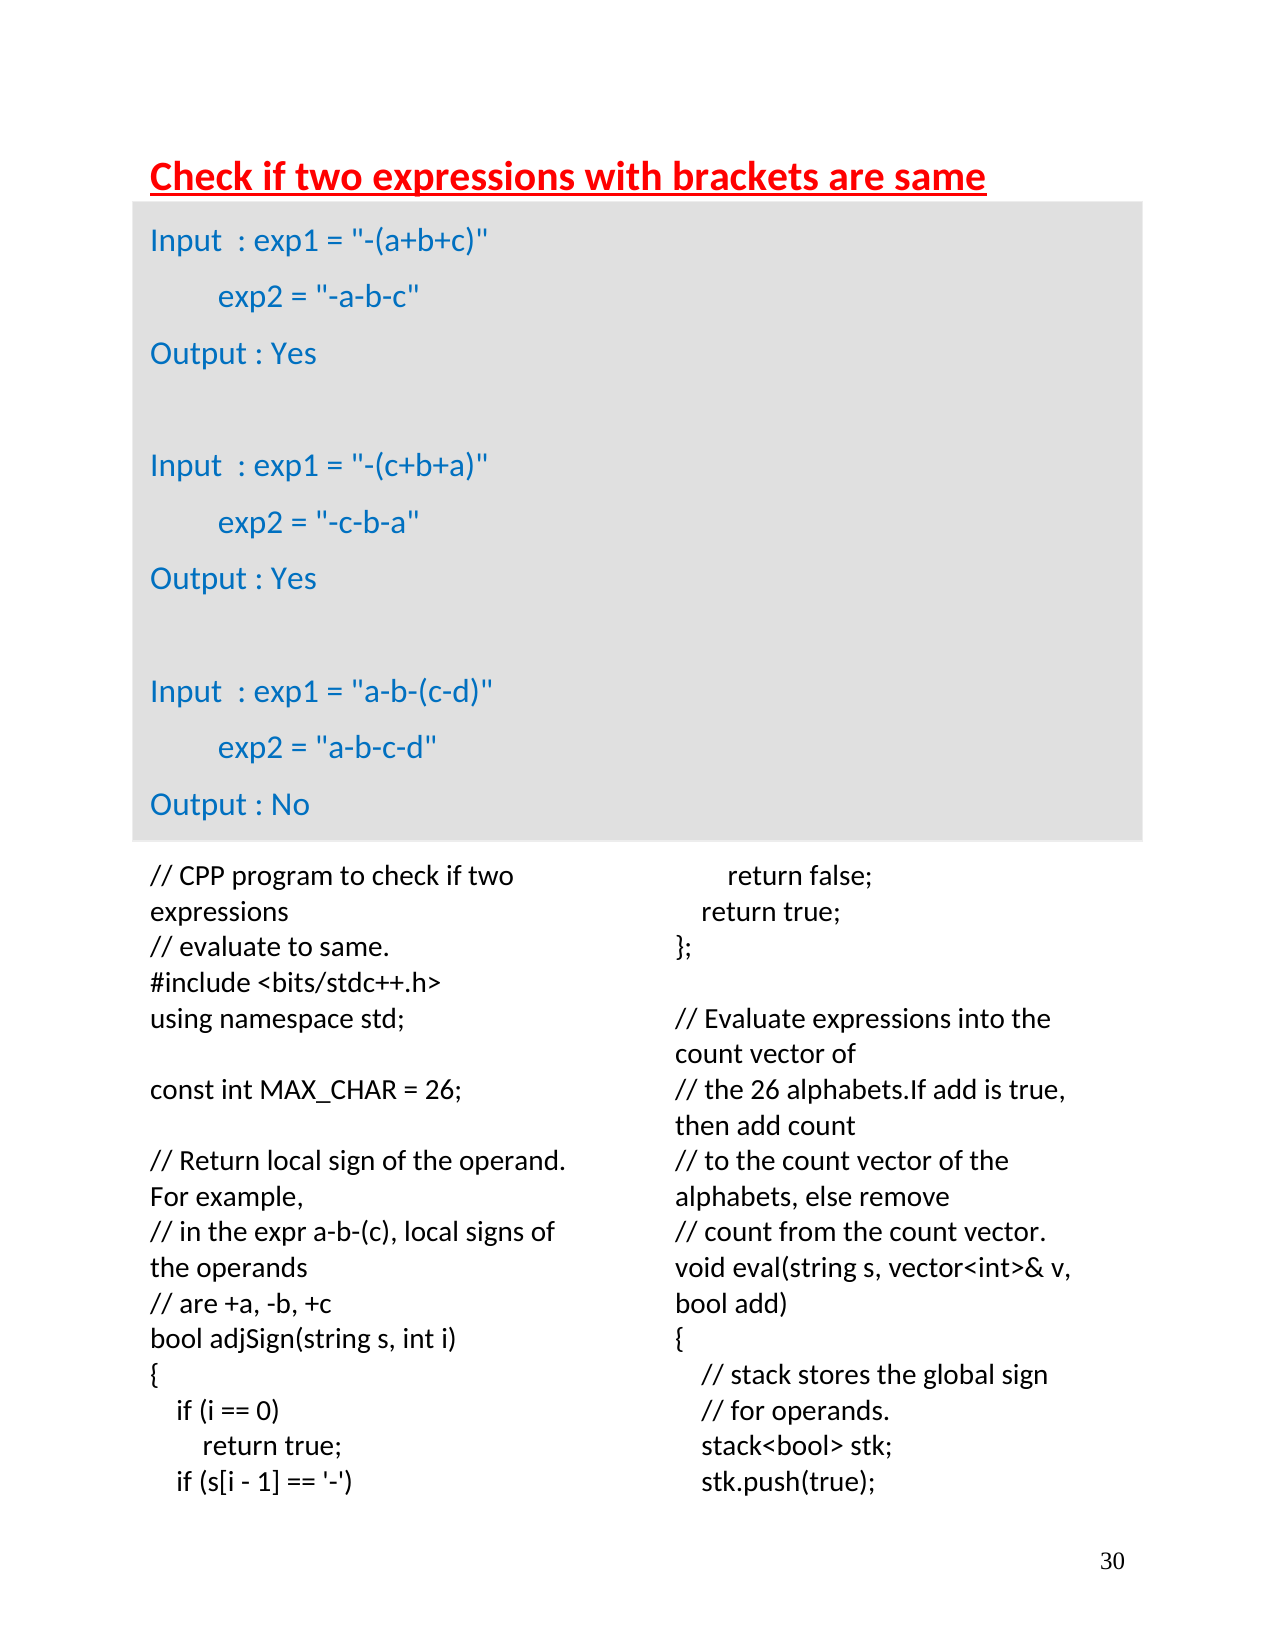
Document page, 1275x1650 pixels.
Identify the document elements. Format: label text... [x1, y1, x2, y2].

text using namespace std; [150, 1000, 600, 1035]
text }; [675, 928, 1125, 964]
text Output : No [133, 764, 1142, 840]
text const int MAX_CHAR = 26; [150, 1071, 600, 1107]
text Input : exp1 = "a-b-(c-d)" [133, 652, 1142, 708]
text exp2 = "-a-b-c" [133, 257, 1142, 313]
text // to the count vector of the alphabets, else remove [675, 1142, 1125, 1213]
text return false; [675, 857, 1125, 893]
text exp2 = "-c-b-a" [133, 483, 1142, 539]
text Output : Yes [133, 313, 1142, 370]
text if (s[i - 1] == '-') [150, 1463, 600, 1498]
text return true; [675, 893, 1125, 928]
text // count from the count vector. [675, 1213, 1125, 1249]
text #include <bits/stdc++.h> [150, 964, 600, 1000]
text { [675, 1320, 1125, 1356]
text // stack stores the global sign [675, 1356, 1125, 1392]
text Output : Yes [133, 539, 1142, 595]
text exp2 = "a-b-c-d" [133, 708, 1142, 764]
text Input : exp1 = "-(c+b+a)" [133, 426, 1142, 483]
text Check if two expressions with brackets are same [150, 150, 1125, 201]
text // in the expr a-b-(c), local signs of the operands [150, 1213, 600, 1285]
text stk.push(true); [675, 1463, 1125, 1498]
text void eval(string s, vector<int>& v, bool add) [675, 1249, 1125, 1320]
text if (i == 0) [150, 1392, 600, 1427]
text stack<bool> stk; [675, 1427, 1125, 1463]
text { [150, 1356, 600, 1392]
text Input : exp1 = "-(a+b+c)" [133, 202, 1142, 257]
text // for operands. [675, 1392, 1125, 1427]
text bool adjSign(string s, int i) [150, 1320, 600, 1356]
text // Return local sign of the operand. For example, [150, 1142, 600, 1213]
text // evaluate to same. [150, 928, 600, 964]
text return true; [150, 1427, 600, 1463]
text // CPP program to check if two expressions [150, 857, 600, 928]
text // are +a, -b, +c [150, 1285, 600, 1320]
text // Evaluate expressions into the count vector of [675, 1000, 1125, 1071]
text // the 26 alphabets.If add is true, then add count [675, 1071, 1125, 1142]
